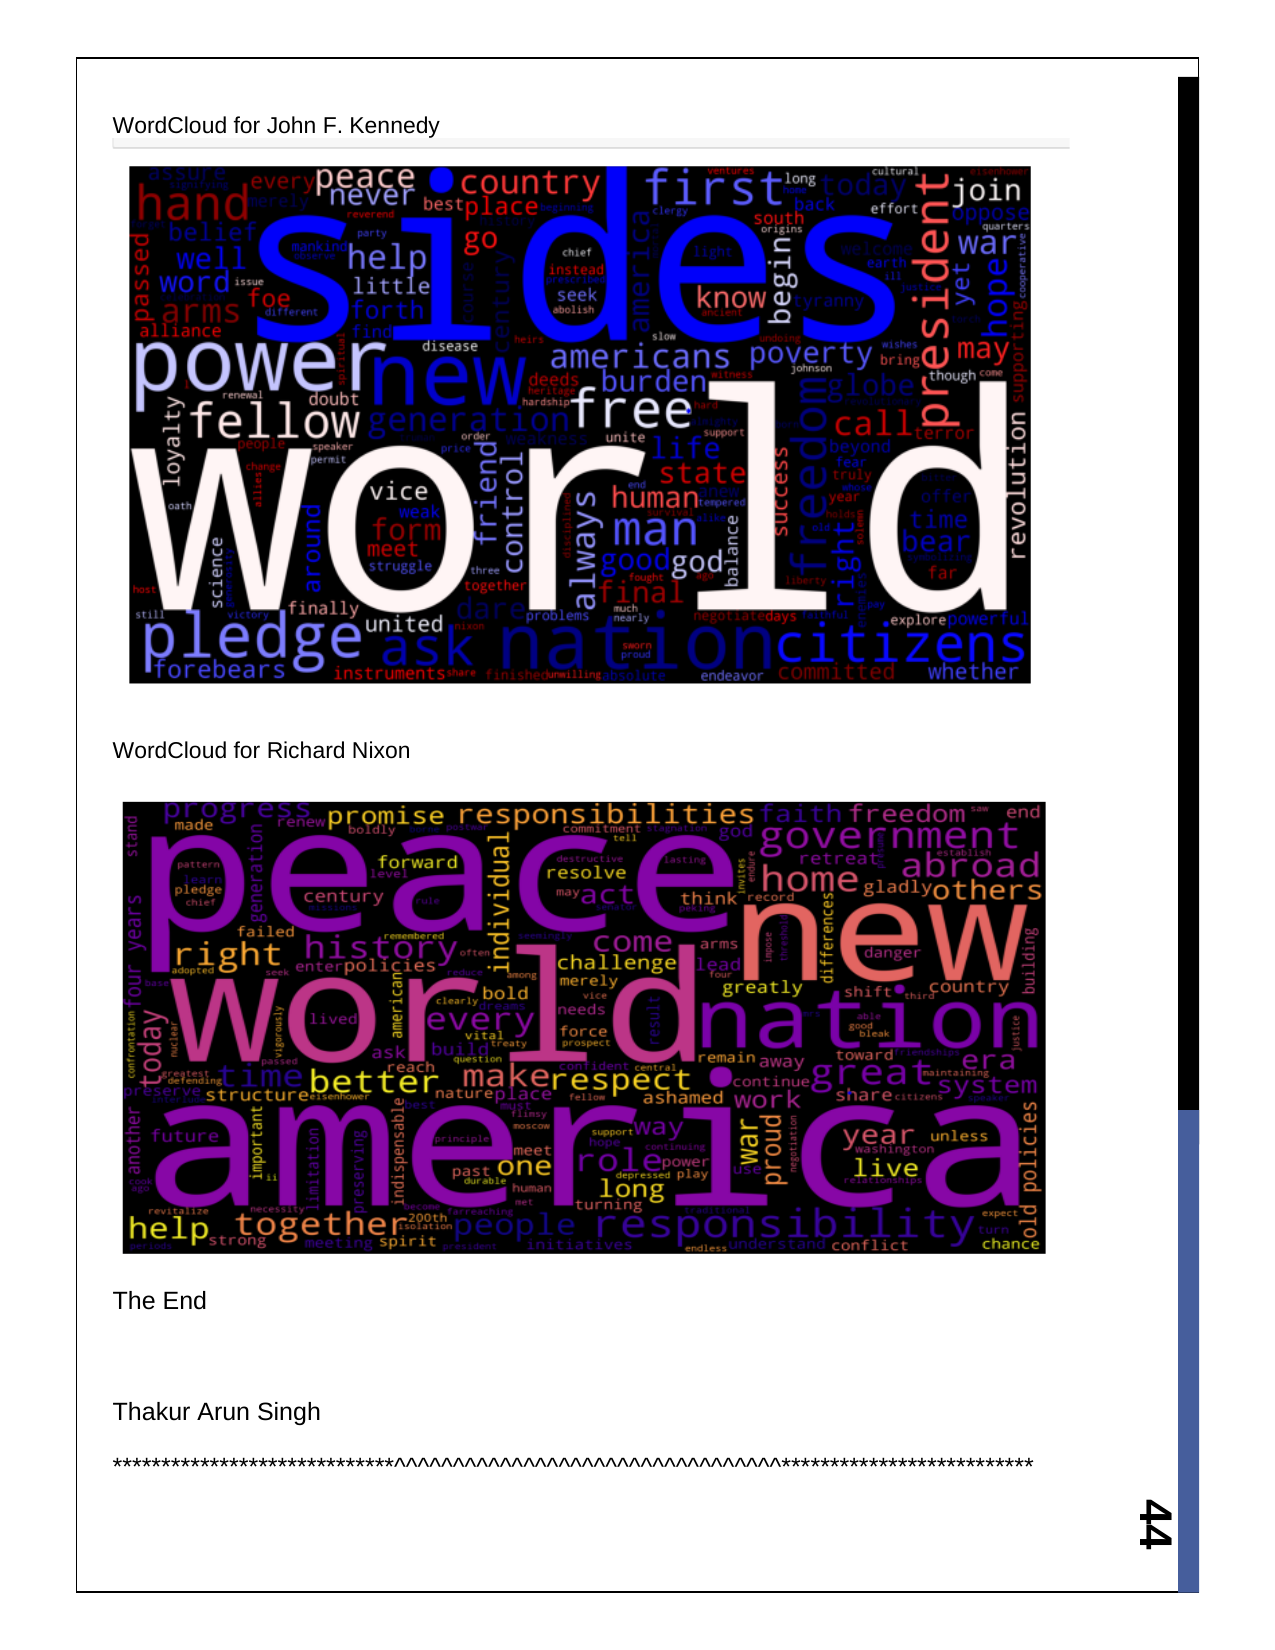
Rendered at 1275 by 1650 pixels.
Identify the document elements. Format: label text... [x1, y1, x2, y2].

text *****************************^^^^^^^^^^^^^^^^^^^^^^^^^^^^^^^^^************************** [112, 1452, 1162, 1481]
picture [112, 138, 1070, 712]
text The End [112, 1286, 1162, 1315]
text WordCloud for Richard Nixon [112, 737, 1162, 764]
text Thakur Arun Singh [112, 1397, 1162, 1426]
picture [112, 790, 1060, 1261]
text WordCloud for John F. Kennedy [112, 112, 1162, 139]
